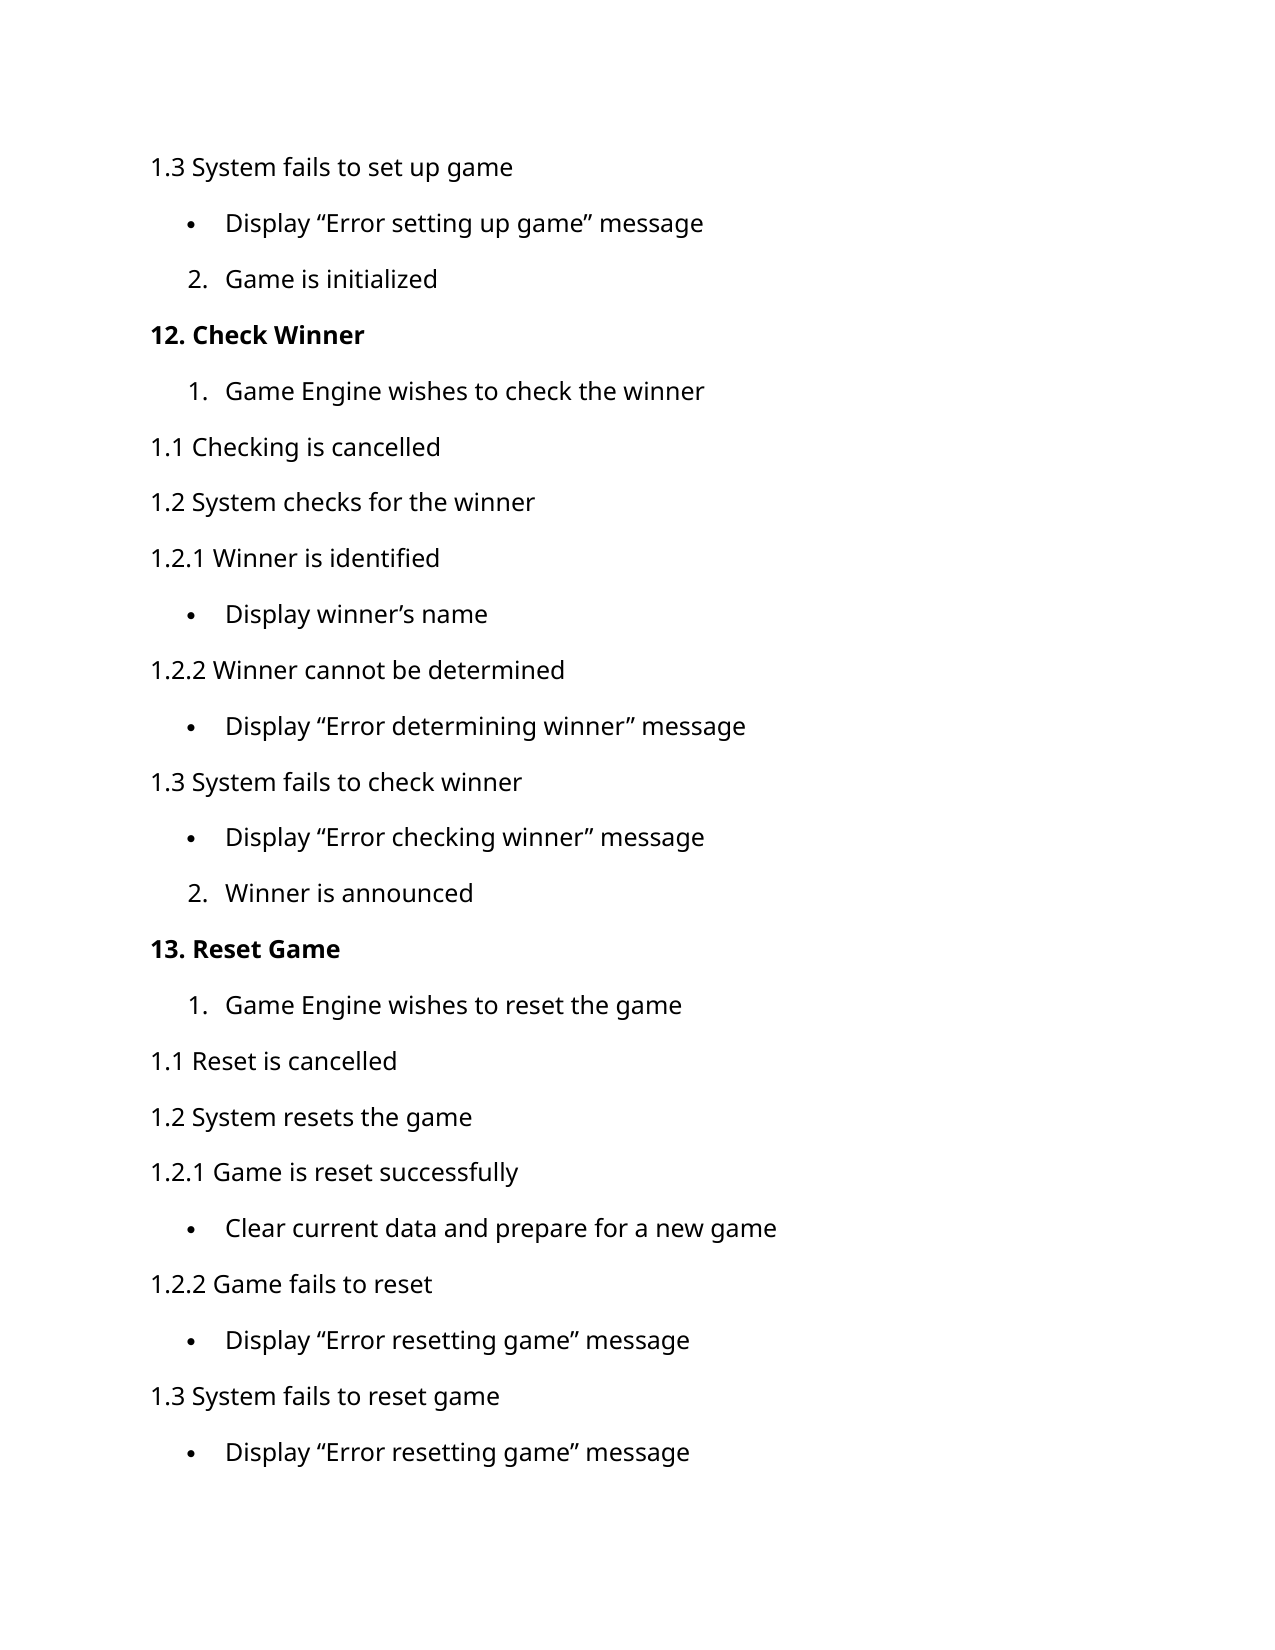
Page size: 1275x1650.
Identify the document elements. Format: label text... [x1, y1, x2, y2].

text 1.3 System fails to reset game [150, 1378, 1125, 1412]
text 1.2 System resets the game [150, 1099, 1125, 1133]
text 1.3 System fails to check winner [150, 764, 1125, 798]
list Display “Error determining winner” message [187, 708, 1125, 742]
list Game is initialized [187, 262, 1125, 296]
list Clear current data and prepare for a new game [187, 1211, 1125, 1245]
text 1.3 System fails to set up game [150, 150, 1125, 184]
text 1.1 Reset is cancelled [150, 1043, 1125, 1077]
list Display “Error checking winner” message [187, 820, 1125, 854]
list Game Engine wishes to check the winner [187, 373, 1125, 407]
list Display “Error setting up game” message [187, 206, 1125, 240]
text 1.2.2 Winner cannot be determined [150, 652, 1125, 687]
text 1.2.1 Winner is identified [150, 541, 1125, 575]
text 1.2.2 Game fails to reset [150, 1267, 1125, 1301]
text 13. Reset Game [150, 932, 1125, 966]
list Winner is announced [187, 876, 1125, 910]
text 1.1 Checking is cancelled [150, 429, 1125, 463]
text 1.2 System checks for the winner [150, 485, 1125, 519]
list Display winner’s name [187, 597, 1125, 631]
list Display “Error resetting game” message [187, 1322, 1125, 1357]
list Display “Error resetting game” message [187, 1434, 1125, 1468]
text 12. Check Winner [150, 317, 1125, 352]
text 1.2.1 Game is reset successfully [150, 1155, 1125, 1189]
list Game Engine wishes to reset the game [187, 987, 1125, 1022]
